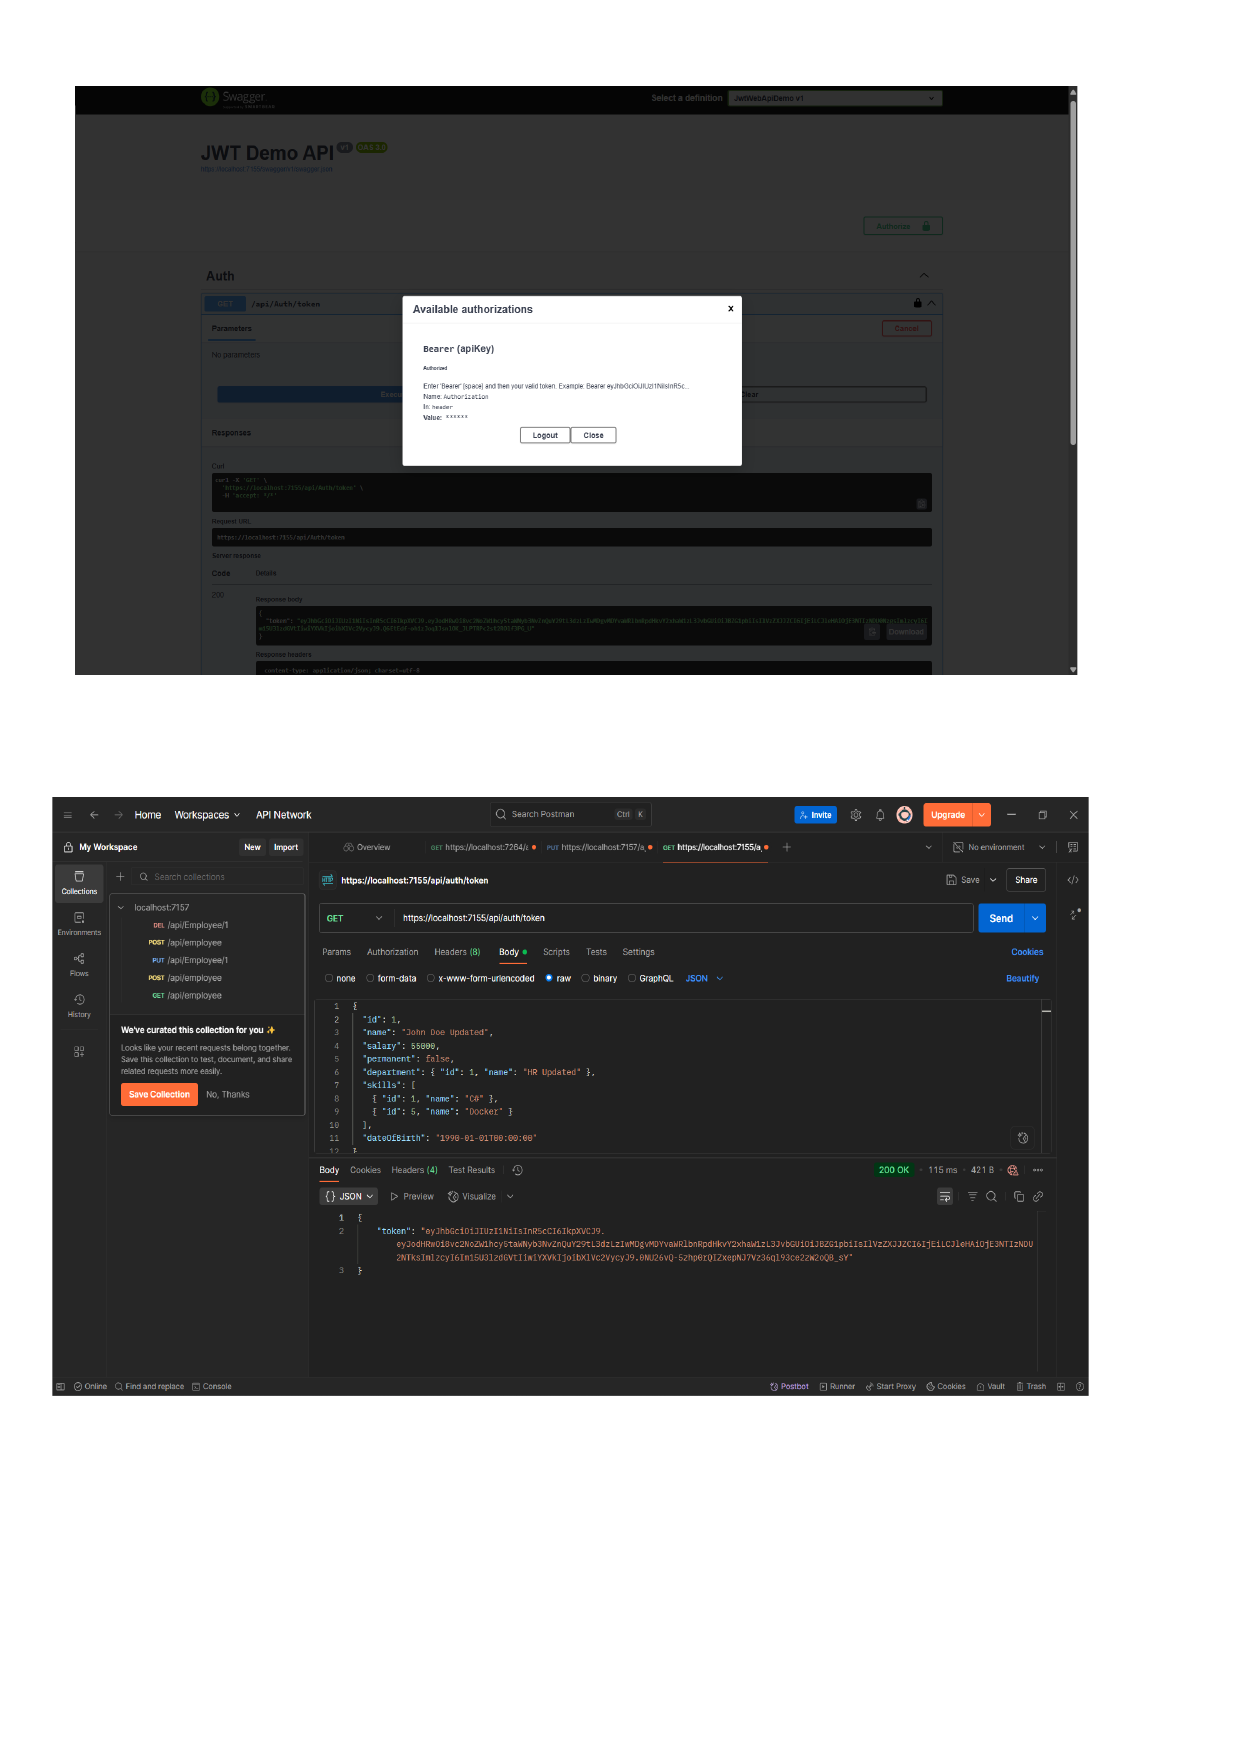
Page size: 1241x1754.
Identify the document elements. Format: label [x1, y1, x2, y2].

picture [75, 86, 1078, 675]
picture [52, 797, 1089, 1396]
